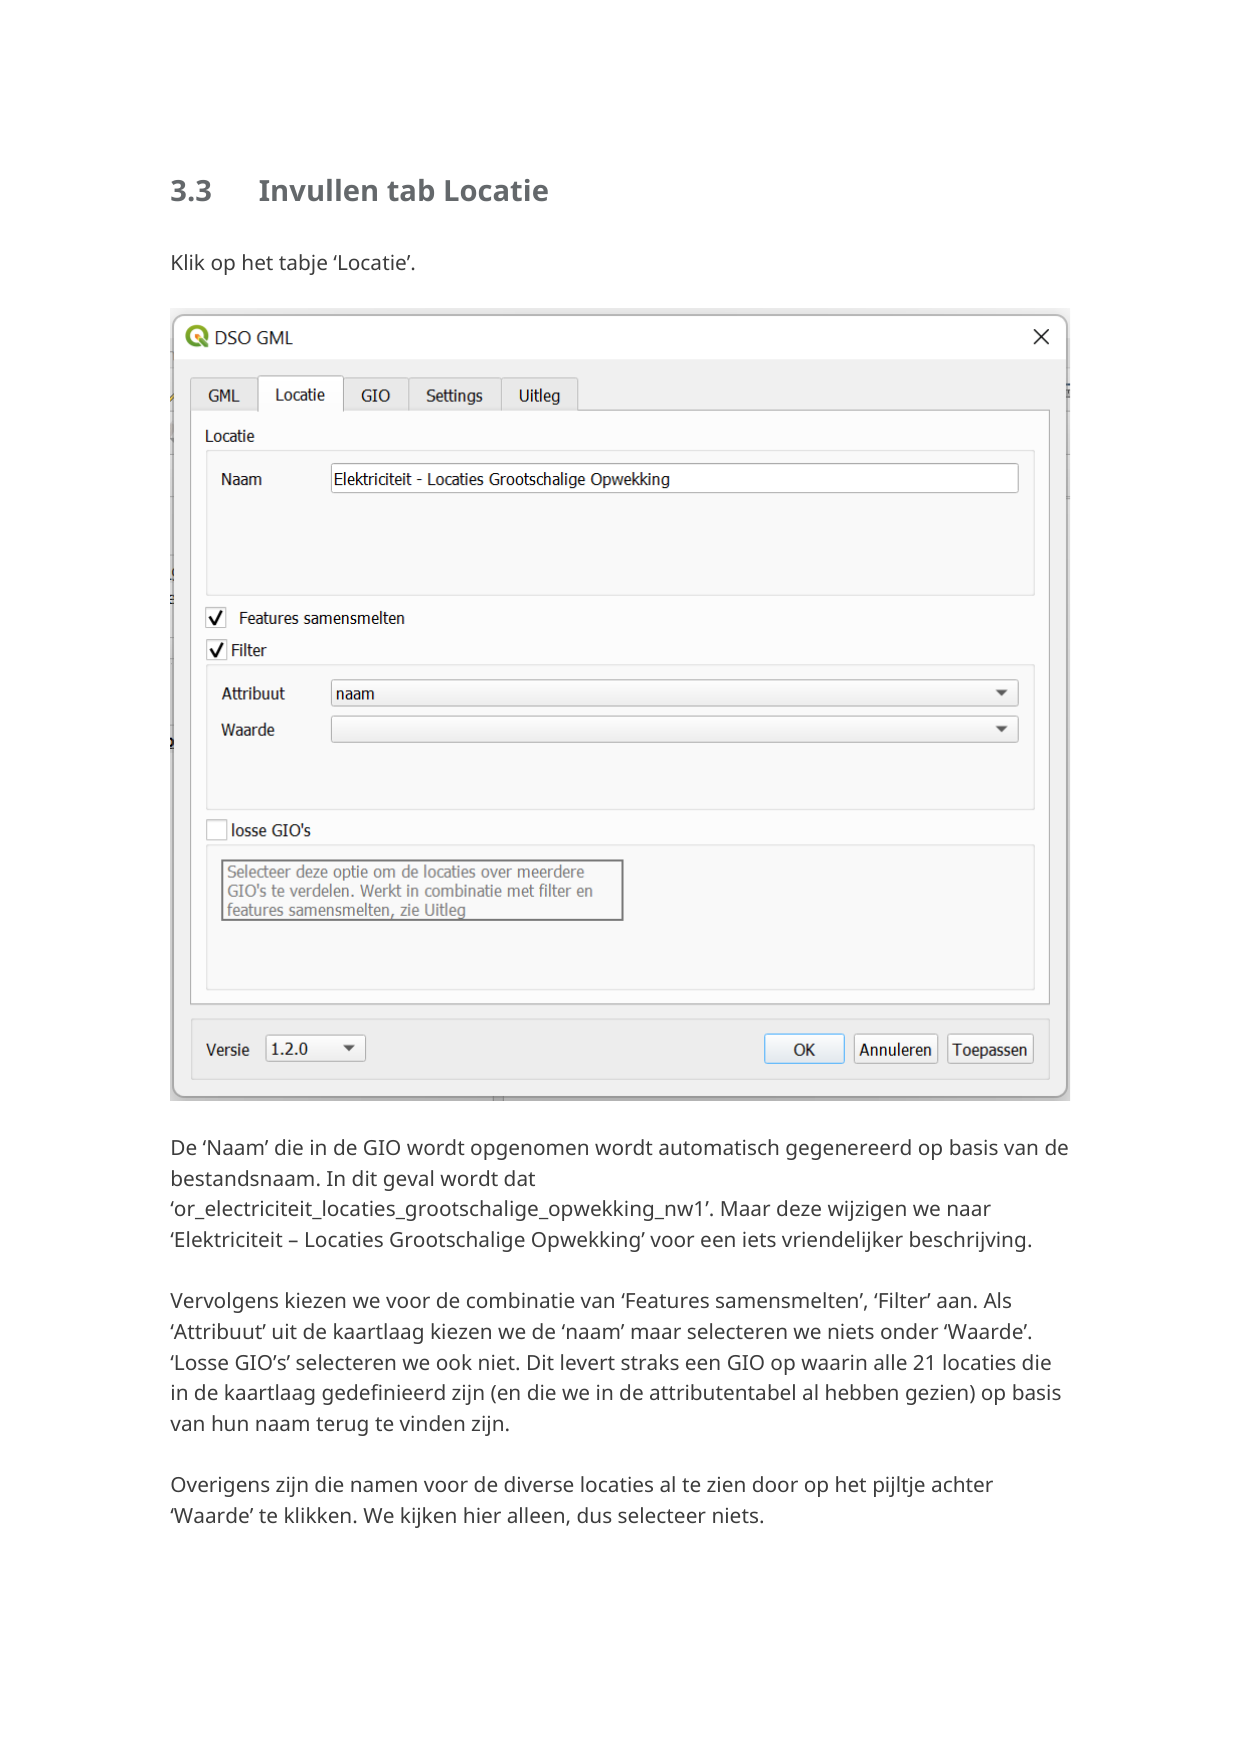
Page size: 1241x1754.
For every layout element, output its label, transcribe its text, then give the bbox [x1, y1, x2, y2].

text De ‘Naam’ die in de GIO wordt opgenomen wordt automatisch gegenereerd op basis van de bestandsnaam. In dit geval wordt dat ‘or_electriciteit_locaties_grootschalige_opwekking_nw1’. Maar deze wijzigen we naar ‘Elektriciteit – Locaties Grootschalige Opwekking’ voor een iets vriendelijker beschrijving. [170, 1133, 1070, 1254]
text Klik op het tabje ‘Locatie’. [170, 248, 1070, 276]
text Vervolgens kiezen we voor de combinatie van ‘Features samensmelten’, ‘Filter’ aan. Als ‘Attribuut’ uit de kaartlaag kiezen we de ‘naam’ maar selecteren we niets onder ‘Waarde’. ‘Losse GIO’s’ selecteren we ook niet. Dit levert straks een GIO op waarin alle 21 locaties die in de kaartlaag gedefinieerd zijn (en die we in de attributentabel al hebben gezien) op basis van hun naam terug te vinden zijn. [170, 1286, 1070, 1437]
text Overigens zijn die namen voor de diverse locaties al te zien door op het pijltje achter ‘Waarde’ te klikken. We kijken hier alleen, dus selecteer niets. [170, 1470, 1070, 1529]
picture [170, 308, 1071, 1101]
subtitle Invullen tab Locatie [170, 170, 1070, 210]
